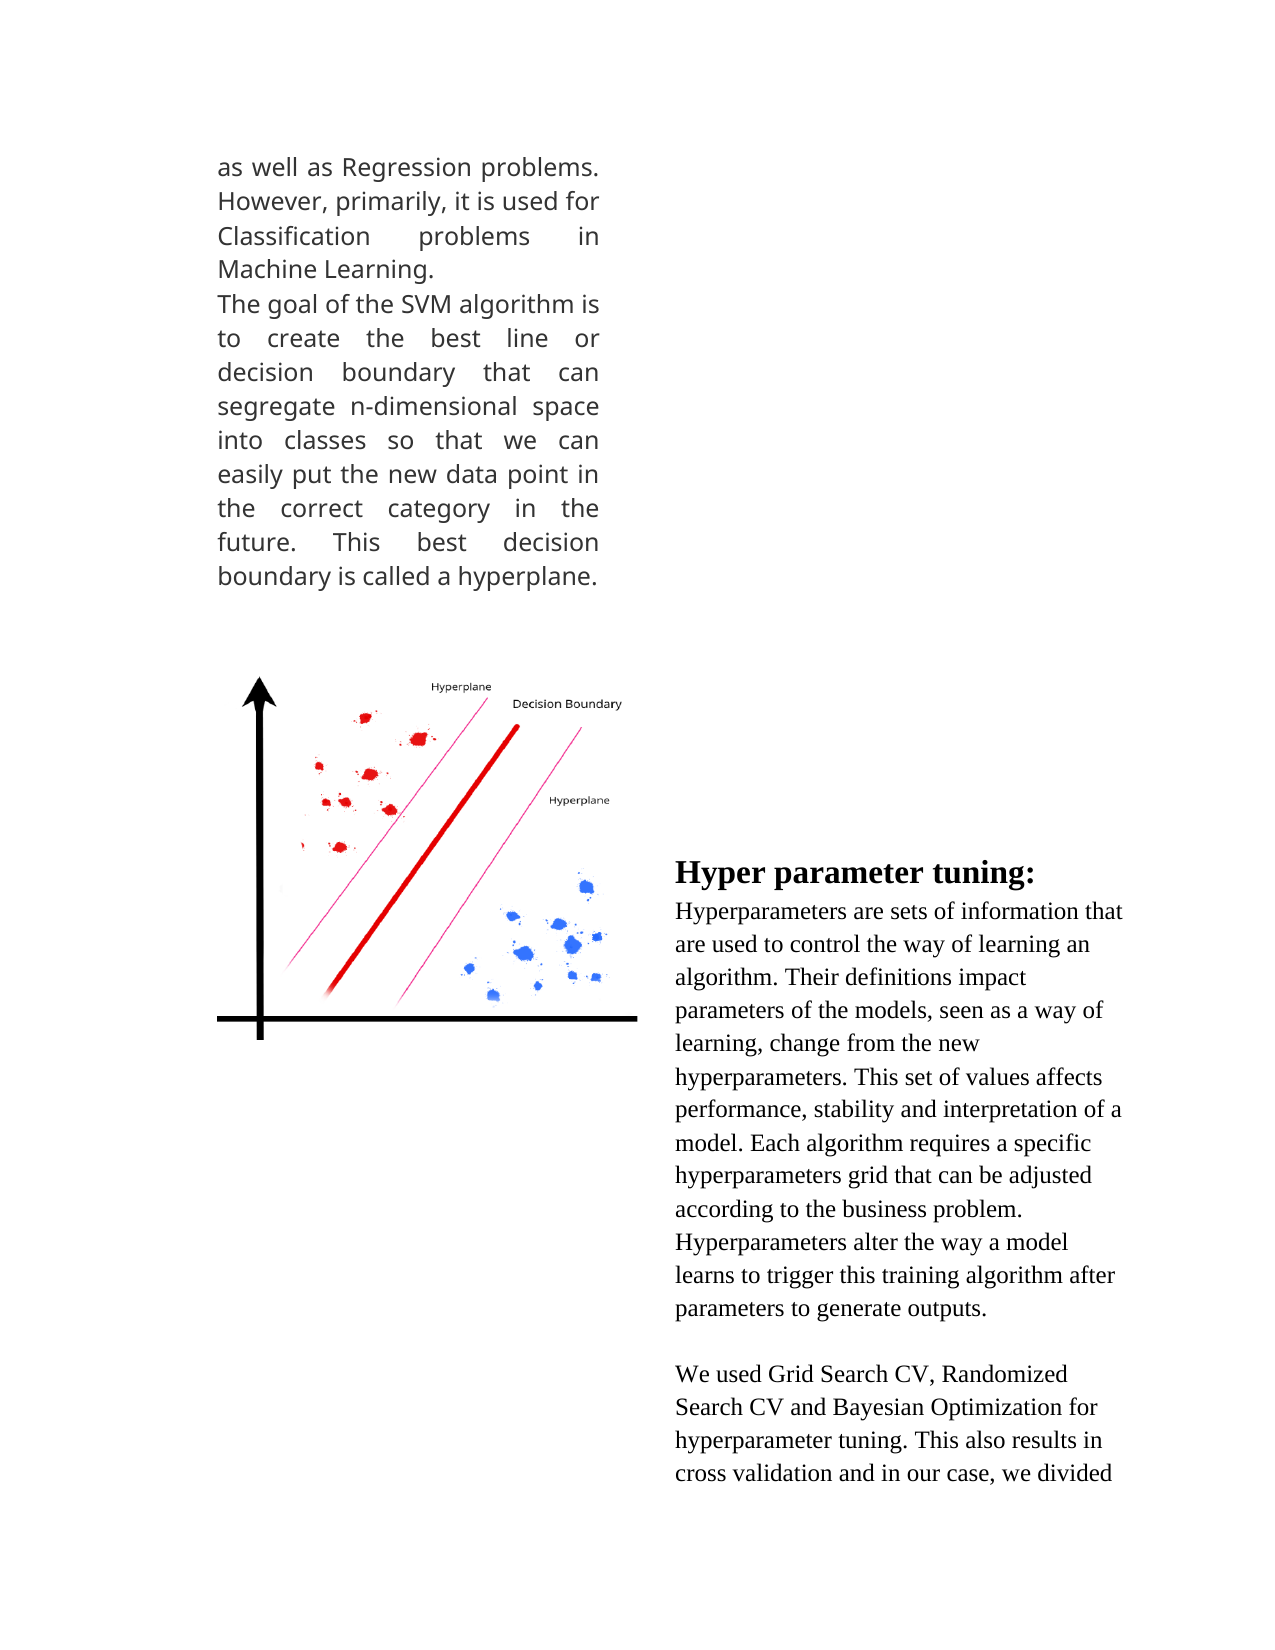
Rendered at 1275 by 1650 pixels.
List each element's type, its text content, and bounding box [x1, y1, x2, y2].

text Hyperparameters are sets of information that are used to control the way of learning an algorithm. Their definitions impact parameters of the models, seen as a way of learning, change from the new hyperparameters. This set of values affects performance, stability and interpretation of a model. Each algorithm requires a specific hyperparameters grid that can be adjusted according to the business problem. Hyperparameters alter the way a model learns to trigger this training algorithm after parameters to generate outputs. [675, 896, 1125, 1321]
picture [217, 666, 638, 1040]
text Hyper parameter tuning: [675, 852, 1125, 891]
text The goal of the SVM algorithm is to create the best line or decision boundary that can segregate n-dimensional space into classes so that we can easily put the new data point in the correct category in the future. This best decision boundary is called a hyperplane. [217, 286, 600, 593]
